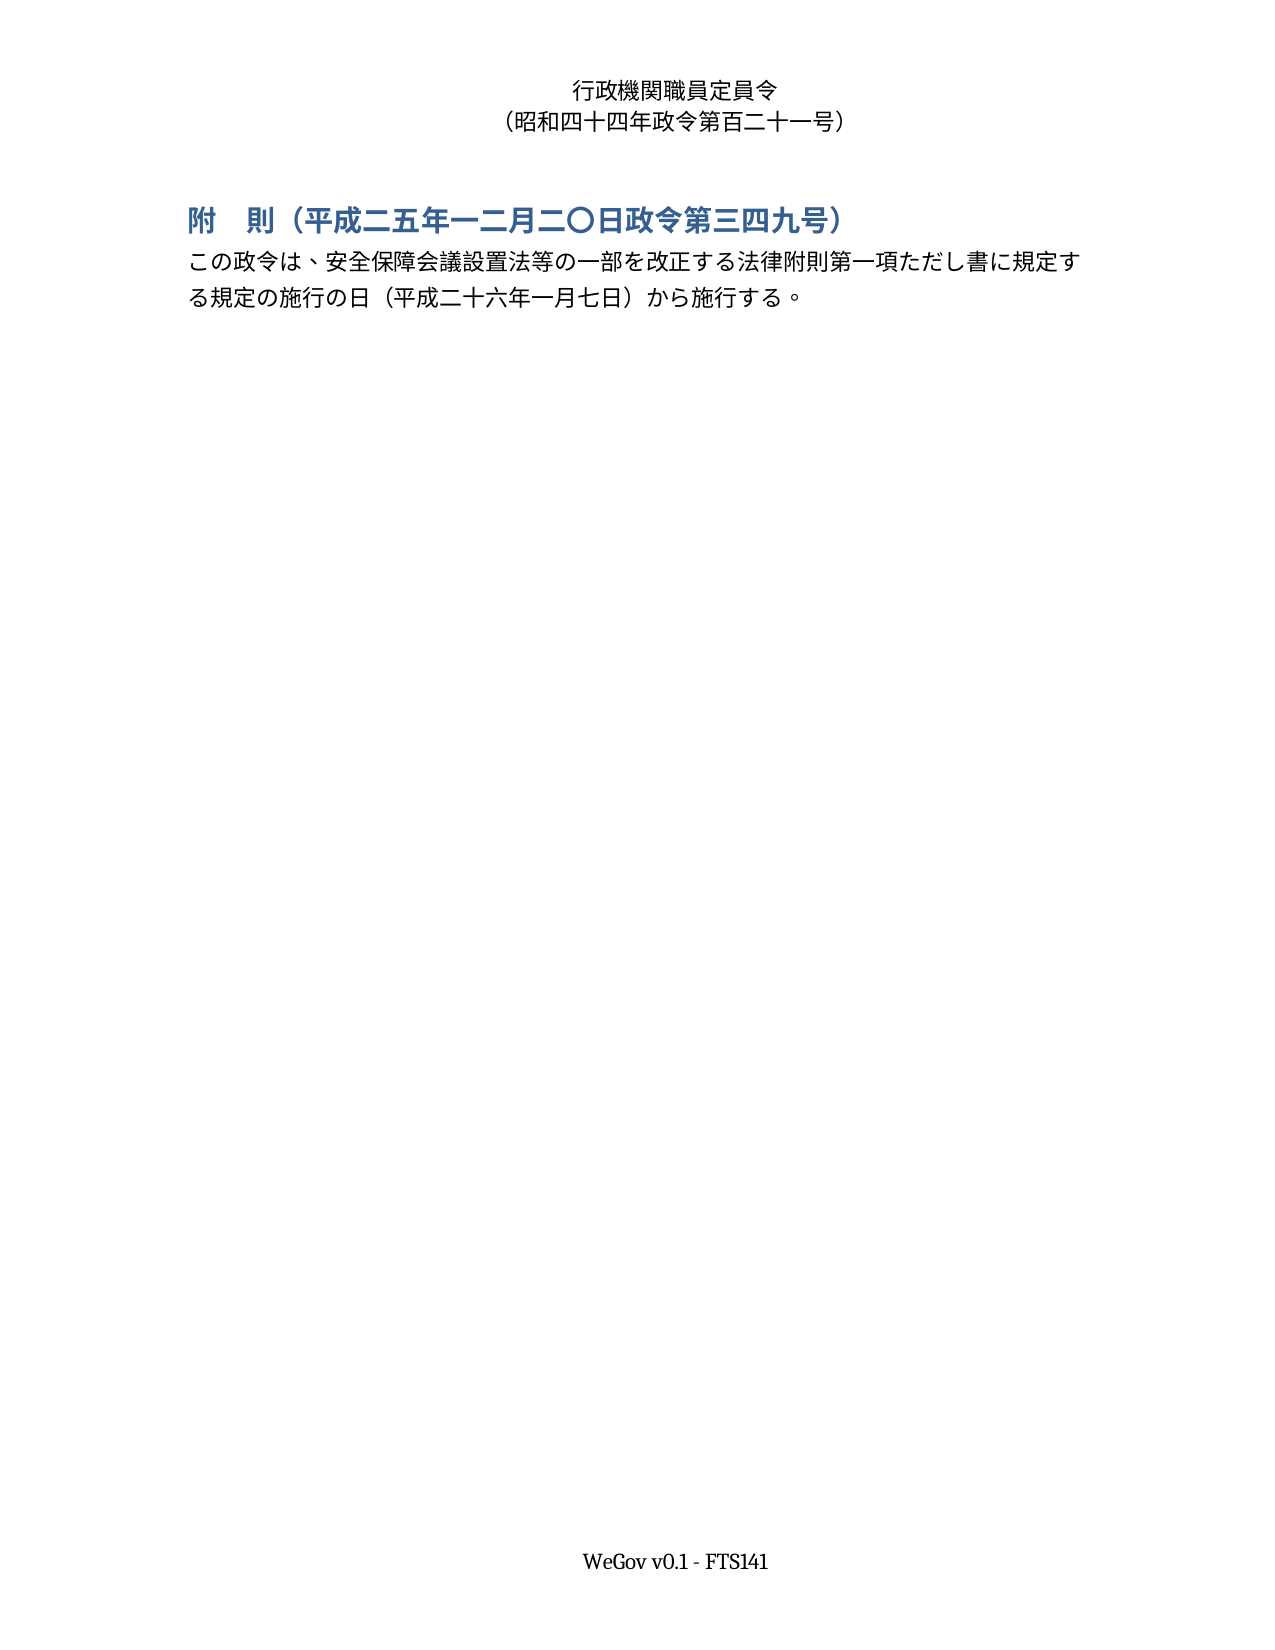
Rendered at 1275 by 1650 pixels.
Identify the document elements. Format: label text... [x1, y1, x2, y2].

subtitle 附 則（平成二五年一二月二〇日政令第三四九号） [187, 200, 1087, 240]
text この政令は、安全保障会議設置法等の一部を改正する法律附則第一項ただし書に規定する規定の施行の日（平成二十六年一月七日）から施行する。 [187, 246, 1087, 313]
